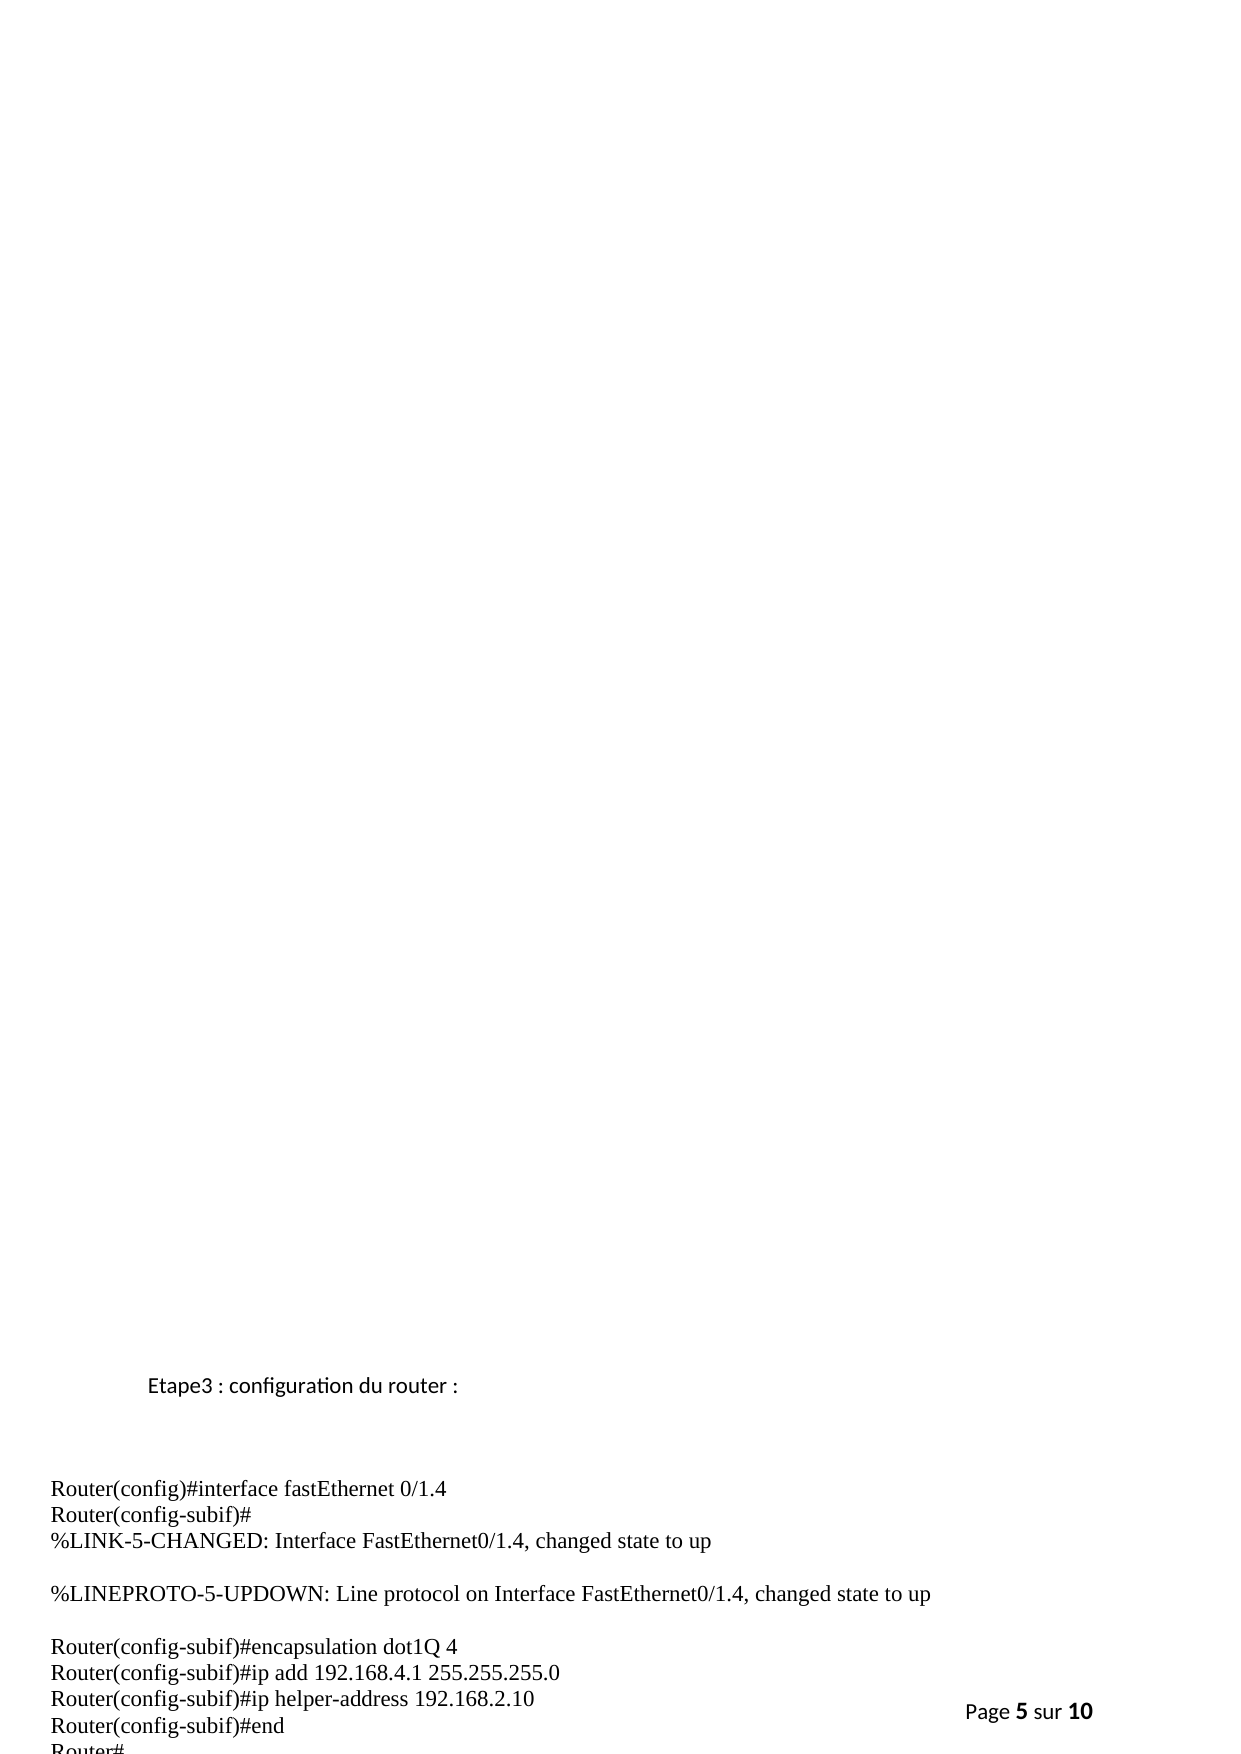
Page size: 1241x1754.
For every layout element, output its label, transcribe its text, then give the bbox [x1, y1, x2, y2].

text Etape3 : configuration du router : [148, 1371, 1093, 1399]
